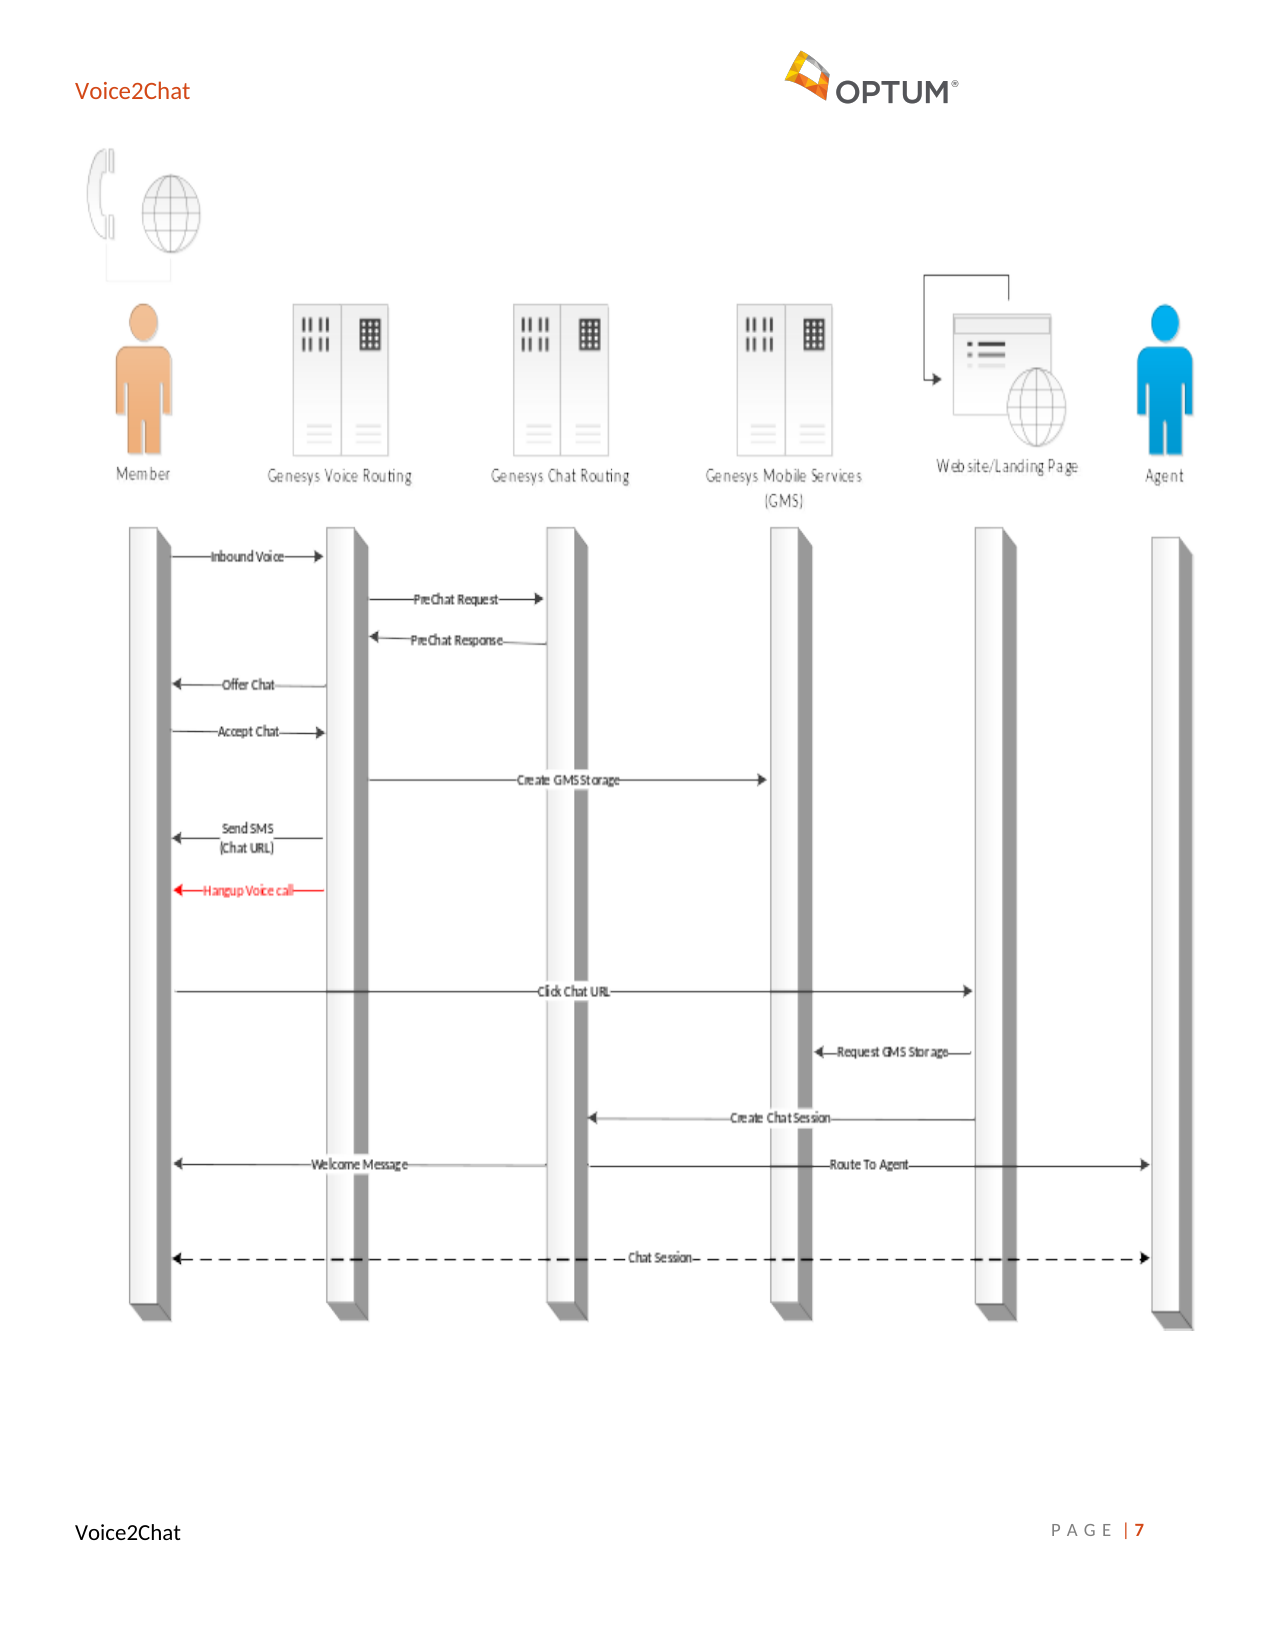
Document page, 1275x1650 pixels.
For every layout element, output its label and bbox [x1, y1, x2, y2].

picture [779, 42, 968, 109]
